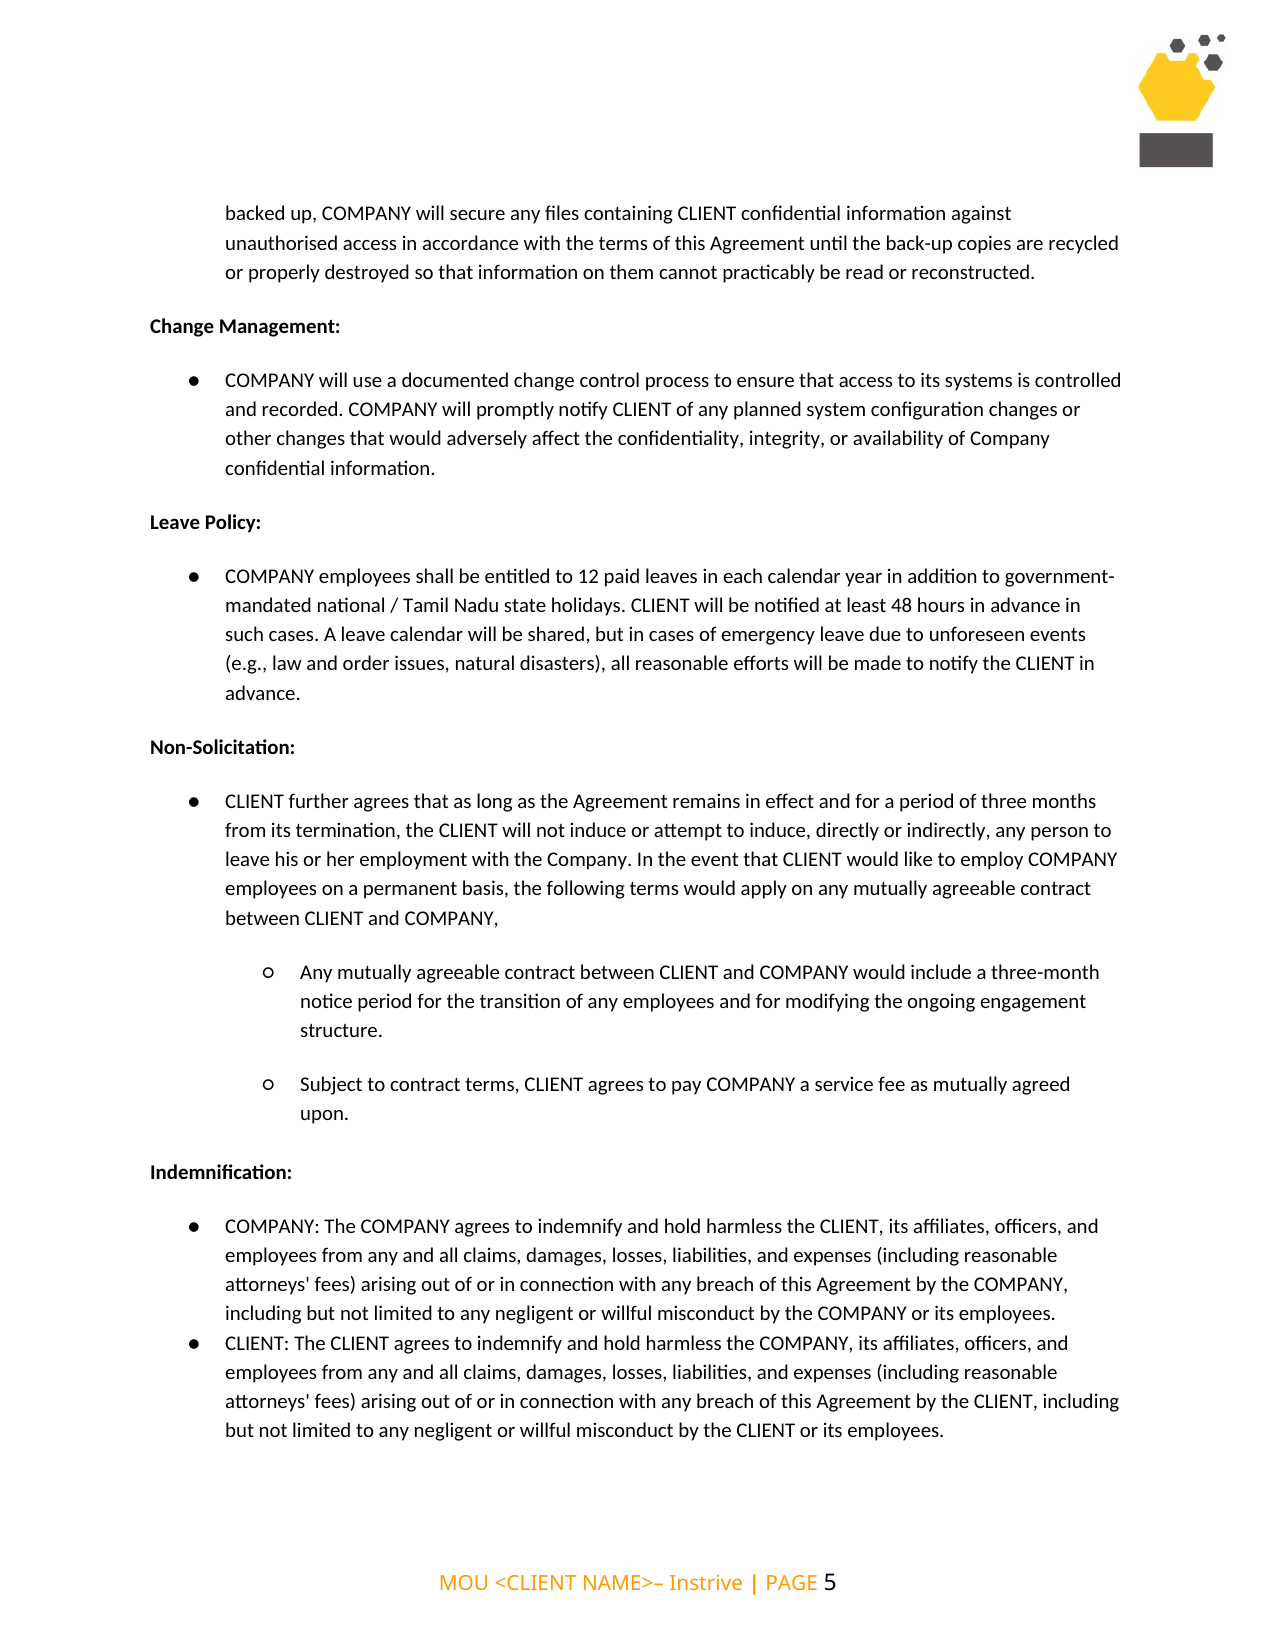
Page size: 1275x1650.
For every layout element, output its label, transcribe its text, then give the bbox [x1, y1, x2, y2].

list Subject to contract terms, CLIENT agrees to pay COMPANY a service fee as mutually agreed upon. [262, 1071, 1125, 1126]
text Change Management: [150, 313, 1125, 338]
list Any mutually agreeable contract between CLIENT and COMPANY would include a three-month notice period for the transition of any employees and for modifying the ongoing engagement structure. [262, 959, 1125, 1043]
list COMPANY will use a documented change control process to ensure that access to its systems is controlled and recorded. COMPANY will promptly notify CLIENT of any planned system configuration changes or other changes that would adversely affect the confidentiality, integrity, or availability of Company confidential information. [187, 367, 1125, 480]
list COMPANY: The COMPANY agrees to indemnify and hold harmless the CLIENT, its affiliates, officers, and employees from any and all claims, damages, losses, liabilities, and expenses (including reasonable attorneys' fees) arising out of or in connection with any breach of this Agreement by the COMPANY, including but not limited to any negligent or willful misconduct by the COMPANY or its employees. [187, 1213, 1125, 1326]
text Non-Solicitation: [150, 734, 1125, 759]
text Leave Policy: [150, 509, 1125, 534]
list COMPANY employees shall be entitled to 12 paid leaves in each calendar year in addition to government-mandated national / Tamil Nadu state holidays. CLIENT will be notified at least 48 hours in advance in such cases. A leave calendar will be shared, but in cases of emergency leave due to unforeseen events (e.g., law and order issues, natural disasters), all reasonable efforts will be made to notify the CLIENT in advance. [187, 563, 1125, 705]
subtitle Indemnification: [150, 1159, 1125, 1184]
list CLIENT further agrees that as long as the Agreement remains in effect and for a period of three months from its termination, the CLIENT will not induce or attempt to induce, directly or indirectly, any person to leave his or her employment with the Company. In the event that CLIENT would like to employ COMPANY employees on a permanent basis, the following terms would apply on any mutually agreeable contract between CLIENT and COMPANY, [187, 788, 1125, 930]
picture [1125, 23, 1228, 172]
list CLIENT: The CLIENT agrees to indemnify and hold harmless the COMPANY, its affiliates, officers, and employees from any and all claims, damages, losses, liabilities, and expenses (including reasonable attorneys' fees) arising out of or in connection with any breach of this Agreement by the CLIENT, including but not limited to any negligent or willful misconduct by the CLIENT or its employees. [187, 1330, 1125, 1443]
